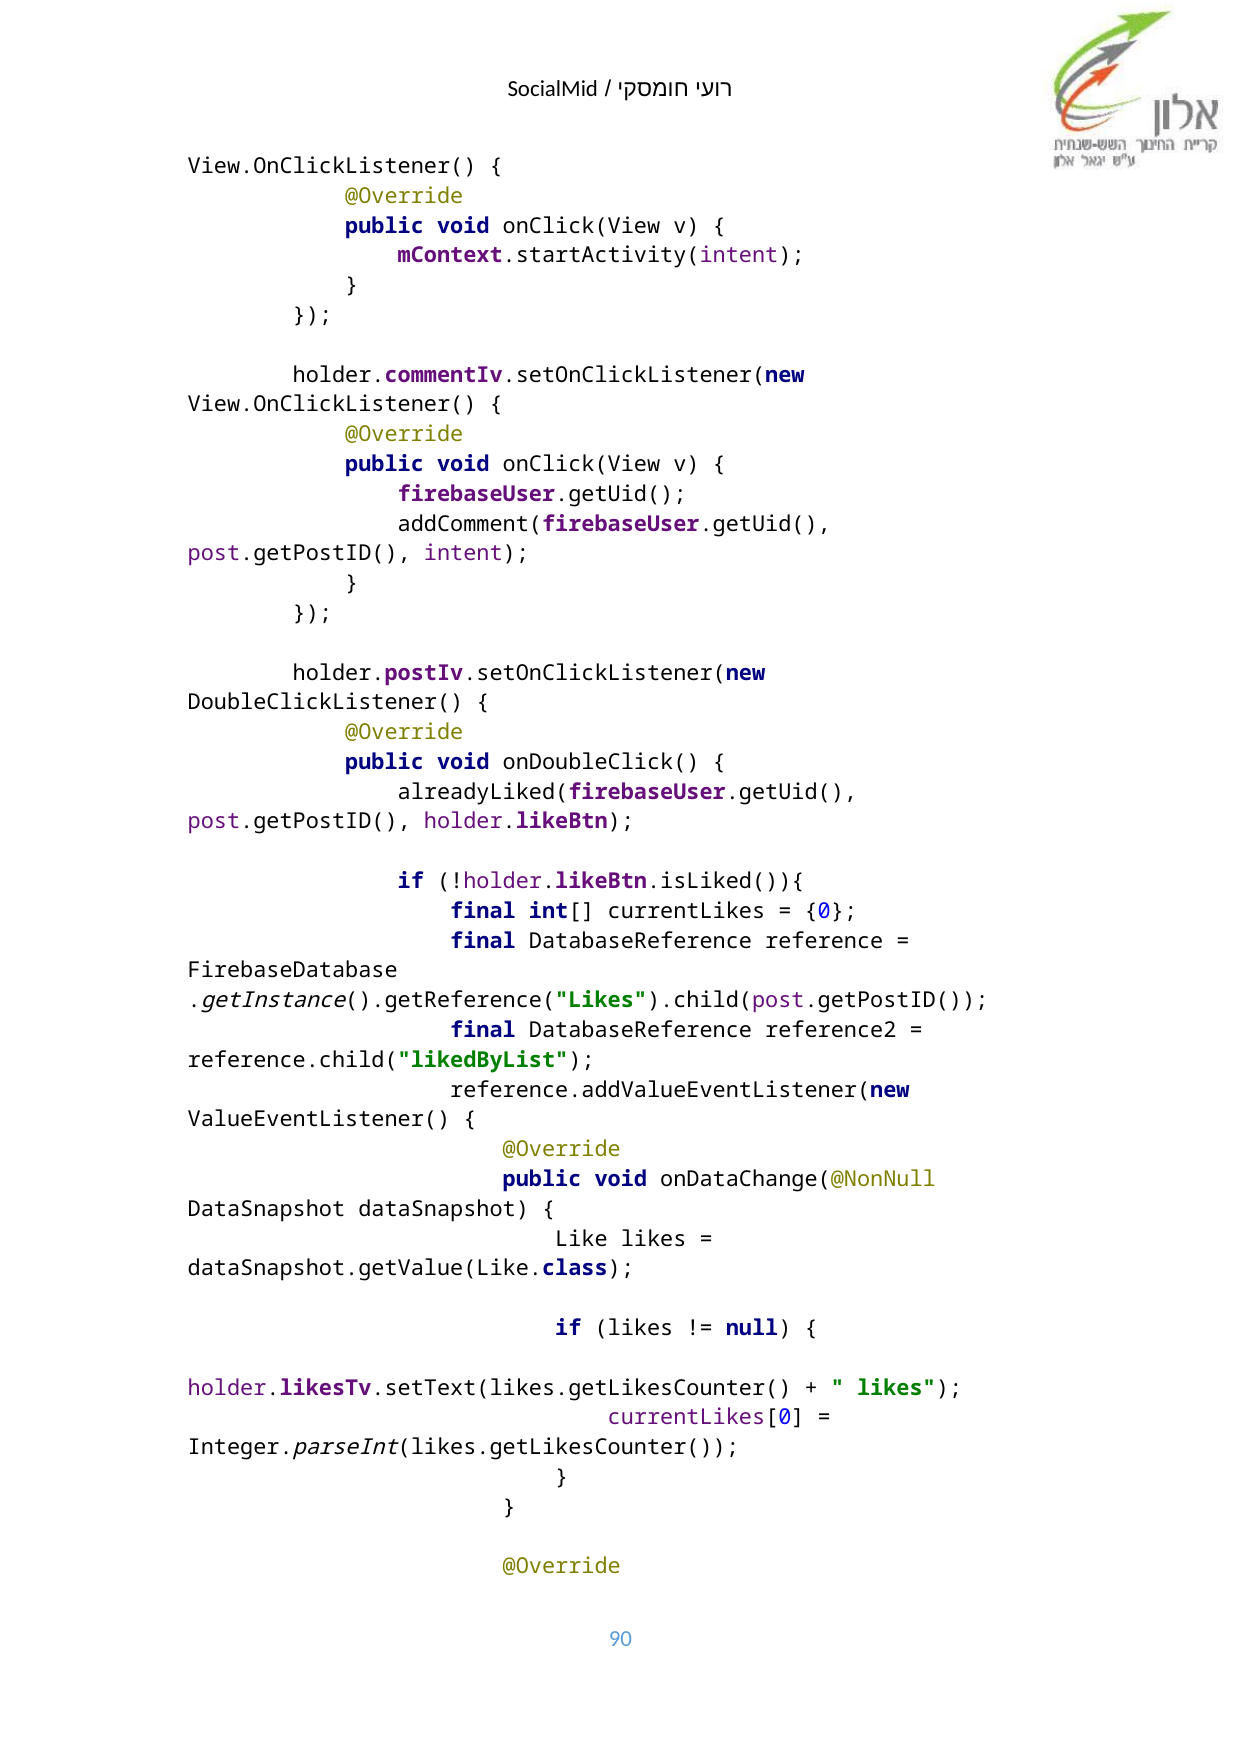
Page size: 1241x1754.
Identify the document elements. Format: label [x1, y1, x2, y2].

picture [1024, 0, 1241, 207]
text [187, 150, 1053, 1580]
